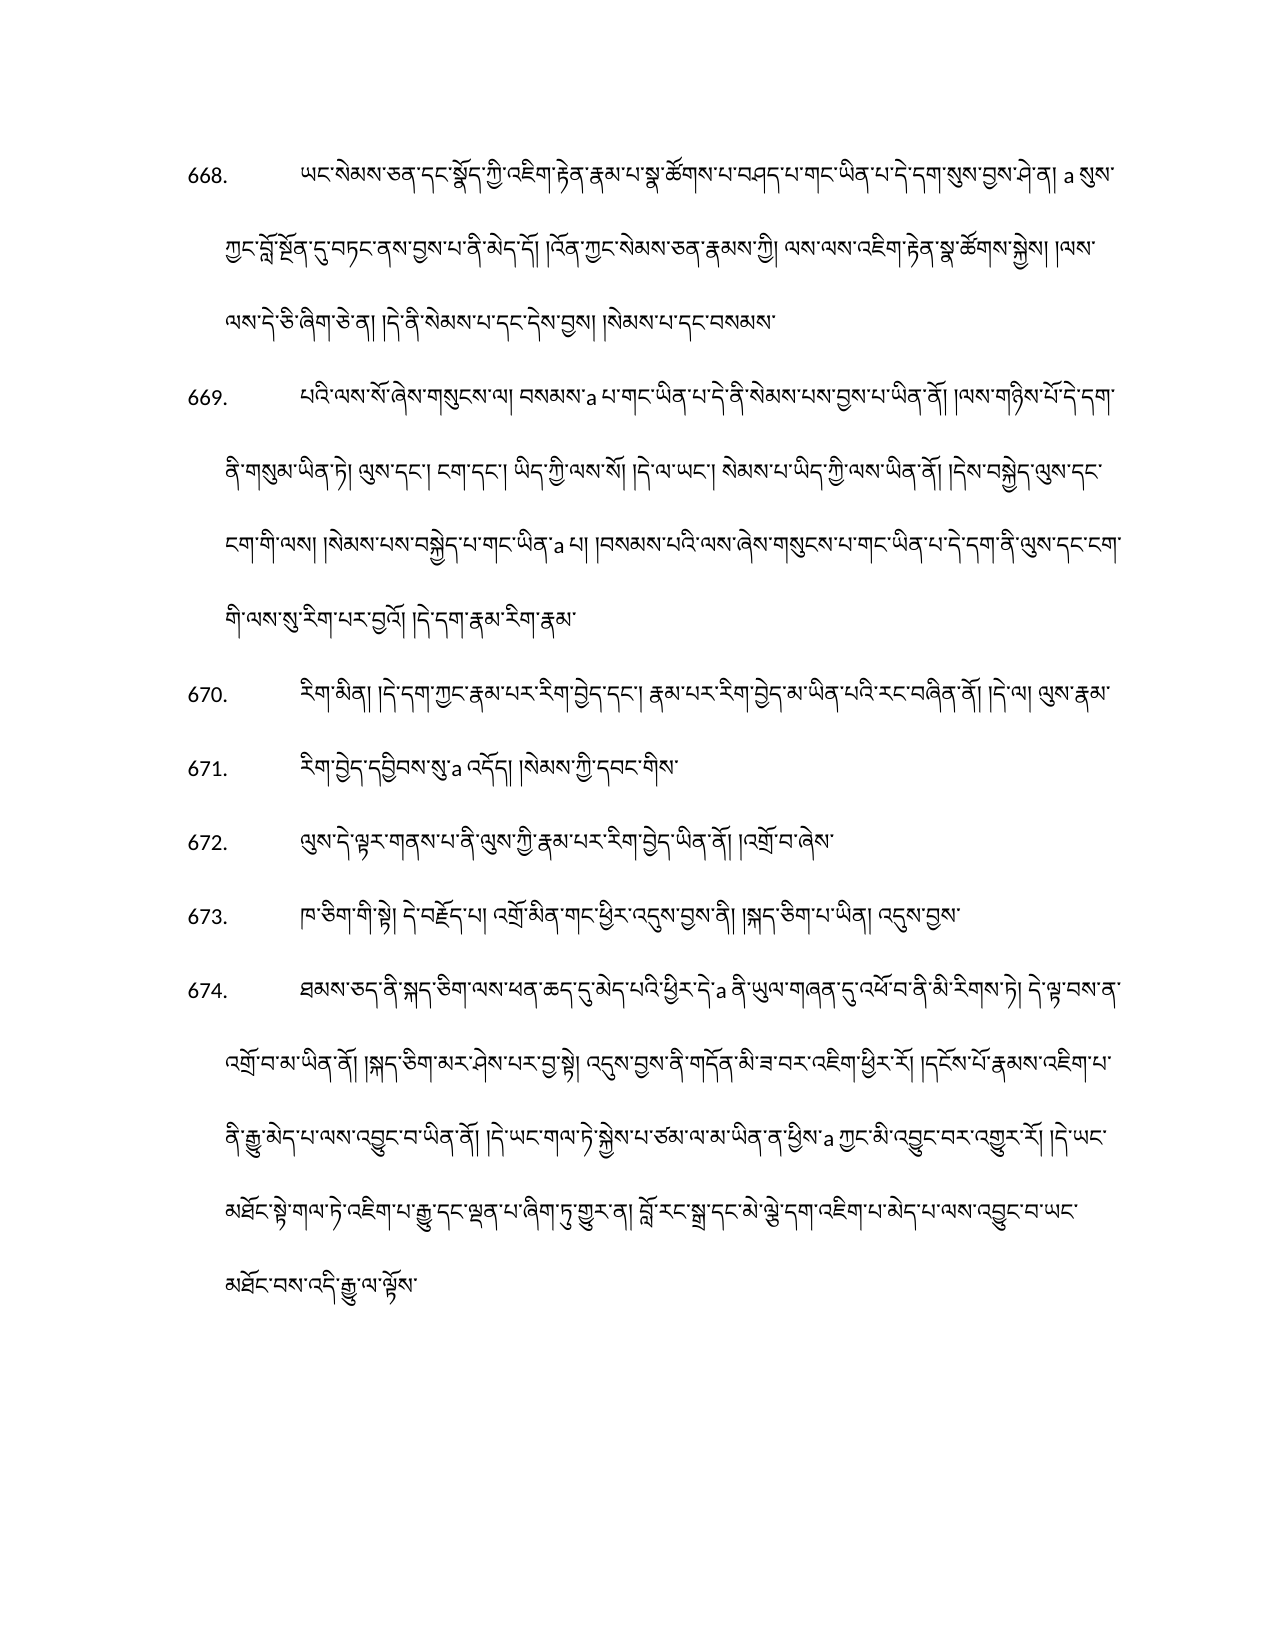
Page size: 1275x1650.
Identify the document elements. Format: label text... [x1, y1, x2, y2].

list ཐམས་ཅད་ནི་སྐད་ཅིག་ལས་ཕན་ཆད་དུ་མེད་པའི་ཕྱིར་དེ་aནི་ཡུལ་གཞན་དུ་འཕོ་བ་ནི་མི་རིགས་ཏེ། དེ་ལྟ་བས་ན་འགྲོ་བ་མ་ཡིན་ནོ། །སྐད་ཅིག་མར་ཤེས་པར་བྱ་སྟེ། འདུས་བྱས་ནི་གདོན་མི་ཟ་བར་འཇིག་ཕྱིར་རོ། །དངོས་པོ་རྣམས་འཇིག་པ་ནི་རྒྱུ་མེད་པ་ལས་འབྱུང་བ་ཡིན་ནོ། །དེ་ཡང་གལ་ཏེ་སྐྱེས་པ་ཙམ་ལ་མ་ཡིན་ན་ཕྱིས་aཀྱང་མི་འབྱུང་བར་འགྱུར་རོ། །དེ་ཡང་མཐོང་སྟེ་གལ་ཏེ་འཇིག་པ་རྒྱུ་དང་ལྡན་པ་ཞིག་ཏུ་གྱུར་ན། བློ་རང་སྒྲ་དང་མེ་ལྕེ་དག་འཇིག་པ་མེད་པ་ལས་འབྱུང་བ་ཡང་མཐོང་བས་འདི་རྒྱུ་ལ་ལྟོས་ [187, 965, 1125, 1325]
list ལུས་དེ་ལྟར་གནས་པ་ནི་ལུས་ཀྱི་རྣམ་པར་རིག་བྱེད་ཡིན་ནོ། །འགྲོ་བ་ཞེས་ [187, 817, 1125, 881]
list རིག་བྱེད་དབྱིབས་སུ་aའདོད། །སེམས་ཀྱི་དབང་གིས་ [187, 742, 1125, 807]
list ཁ་ཅིག་གི་སྟེ། དེ་བརྗོད་པ། འགྲོ་མིན་གང་ཕྱིར་འདུས་བྱས་ནི། །སྐད་ཅིག་པ་ཡིན། འདུས་བྱས་ [187, 891, 1125, 955]
list རིག་མིན། །དེ་དག་ཀྱང་རྣམ་པར་རིག་བྱེད་དང༌། རྣམ་པར་རིག་བྱེད་མ་ཡིན་པའི་རང་བཞིན་ནོ། །དེ་ལ། ལུས་རྣམ་ [187, 668, 1125, 733]
list ཡང་སེམས་ཅན་དང་སྣོད་ཀྱི་འཇིག་རྟེན་རྣམ་པ་སྣ་ཚོགས་པ་བཤད་པ་གང་ཡིན་པ་དེ་དག་སུས་བྱས་ཤེ་ན། aསུས་ཀྱང་བློ་སྔོན་དུ་བཏང་ནས་བྱས་པ་ནི་མེད་དོ། །འོན་ཀྱང་སེམས་ཅན་རྣམས་ཀྱི། ལས་ལས་འཇིག་རྟེན་སྣ་ཚོགས་སྐྱེས། །ལས་ལས་དེ་ཅི་ཞིག་ཅེ་ན། །དེ་ནི་སེམས་པ་དང་དེས་བྱས། །སེམས་པ་དང་བསམས་ [187, 150, 1125, 363]
list པའི་ལས་སོ་ཞེས་གསུངས་ལ། བསམས་aཔ་གང་ཡིན་པ་དེ་ནི་སེམས་པས་བྱས་པ་ཡིན་ནོ། །ལས་གཉིས་པོ་དེ་དག་ནི་གསུམ་ཡིན་ཏེ། ལུས་དང༌། ངག་དང༌། ཡིད་ཀྱི་ལས་སོ། །དེ་ལ་ཡང༌། སེམས་པ་ཡིད་ཀྱི་ལས་ཡིན་ནོ། །དེས་བསྐྱེད་ལུས་དང་ངག་གི་ལས། །སེམས་པས་བསྐྱེད་པ་གང་ཡིན་aཔ། །བསམས་པའི་ལས་ཞེས་གསུངས་པ་གང་ཡིན་པ་དེ་དག་ནི་ལུས་དང་ངག་གི་ལས་སུ་རིག་པར་བྱའོ། །དེ་དག་རྣམ་རིག་རྣམ་ [187, 372, 1125, 659]
